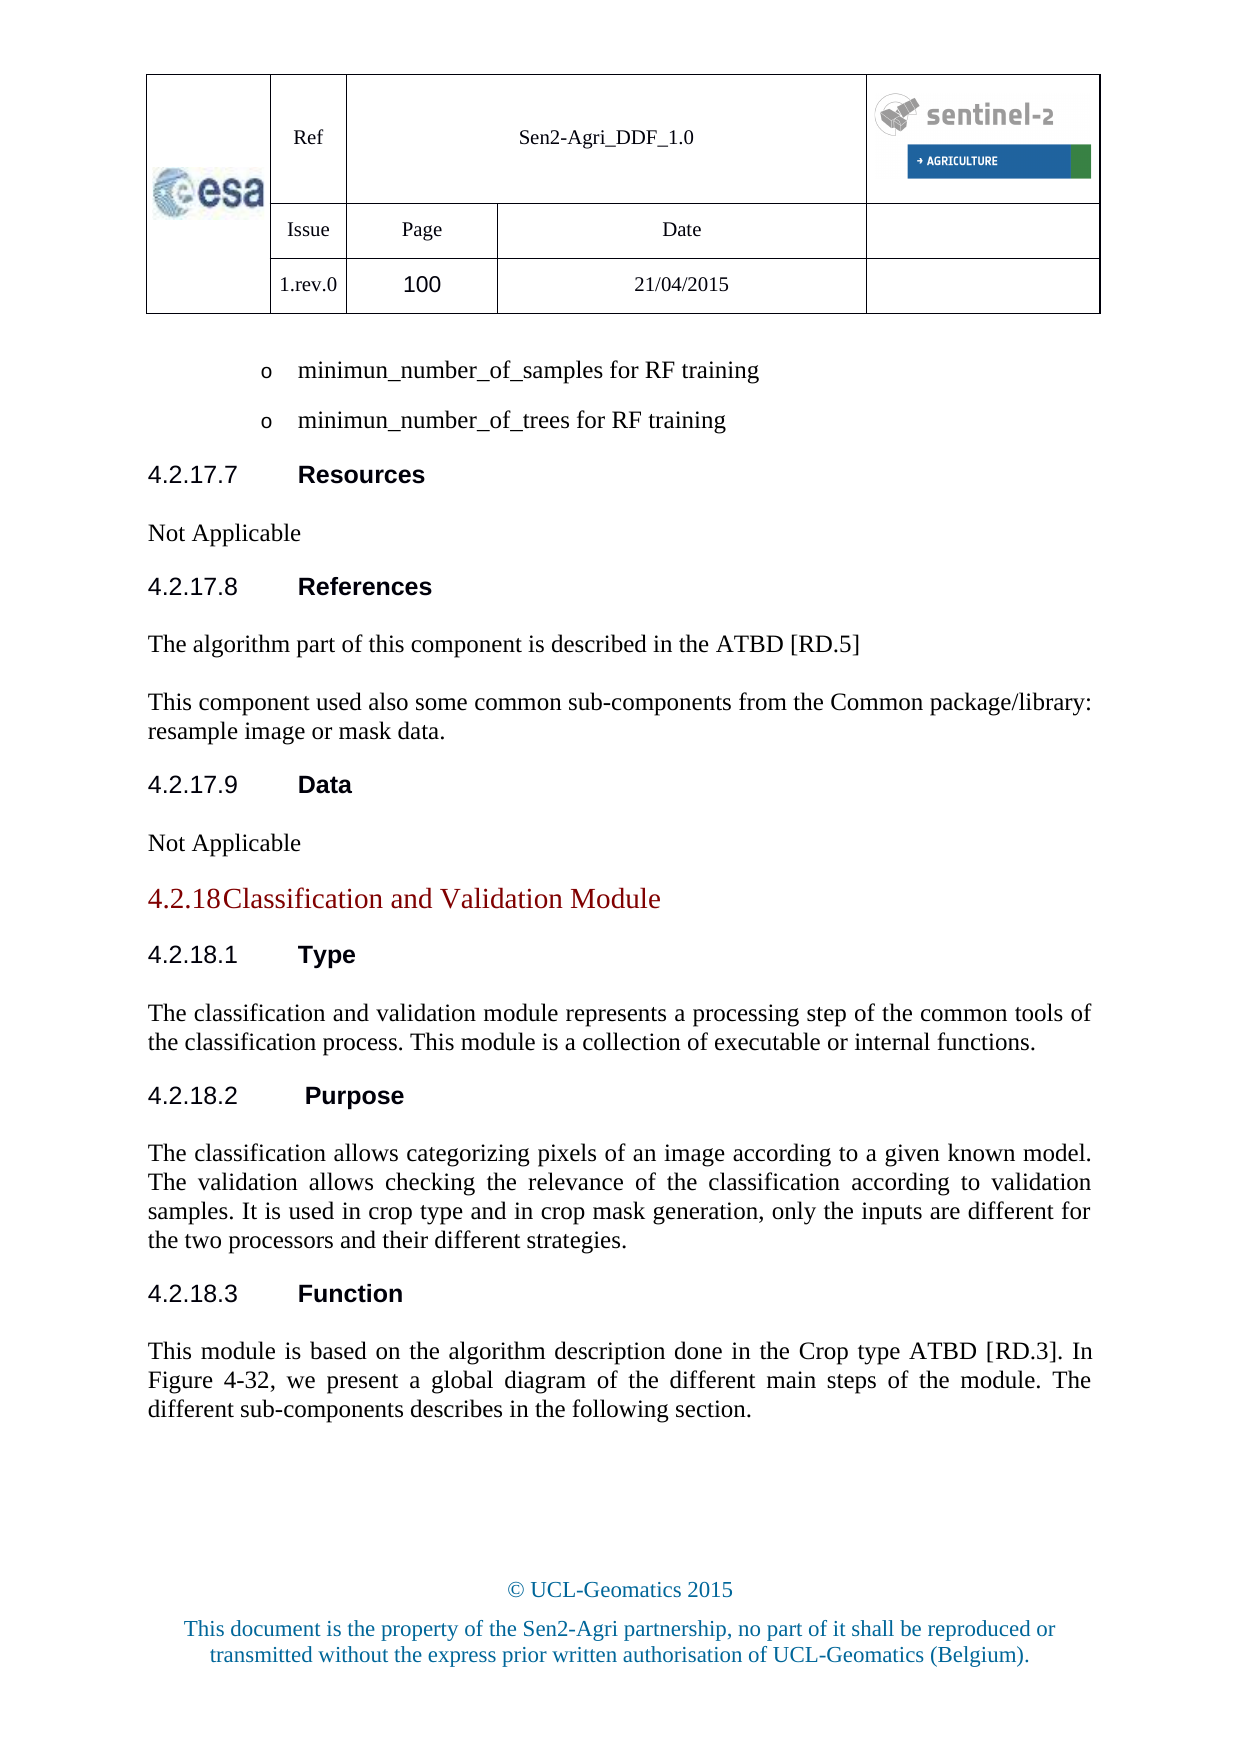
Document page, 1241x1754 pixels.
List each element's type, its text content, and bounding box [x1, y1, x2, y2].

list minimun_number_of_trees for RF training [260, 405, 1093, 435]
text The classification and validation module represents a processing step of the common tools of the classification process. This module is a collection of executable or internal functions. [148, 998, 1093, 1056]
text Not Applicable [148, 828, 1093, 857]
list minimun_number_of_samples for RF training [260, 355, 1093, 385]
text The classification allows categorizing pixels of an image according to a given known model. The validation allows checking the relevance of the classification according to validation samples. It is used in crop type and in crop mask generation, only the inputs are different for the two processors and their different strategies. [148, 1138, 1093, 1253]
subtitle Purpose [148, 1081, 1093, 1109]
text The algorithm part of this component is described in the ATBD [RD.5] [148, 629, 1093, 658]
subtitle Classification and Validation Module [148, 882, 1093, 915]
text This component used also some common sub-components from the Common package/library: resample image or mask data. [148, 687, 1093, 745]
subtitle Type [148, 940, 1093, 969]
subtitle Resources [148, 460, 1093, 489]
subtitle Function [148, 1278, 1093, 1307]
picture [508, 1582, 523, 1597]
picture [152, 167, 265, 220]
subtitle References [148, 572, 1093, 600]
text Not Applicable [148, 518, 1093, 547]
picture [564, 1651, 570, 1658]
picture [874, 93, 1092, 179]
subtitle Data [148, 770, 1093, 799]
text This module is based on the algorithm description done in the Crop type ATBD [RD.3]. In Figure 4 -32, we present a global diagram of the different main steps of the module. The different sub-components describes in the following section. [148, 1336, 1093, 1423]
